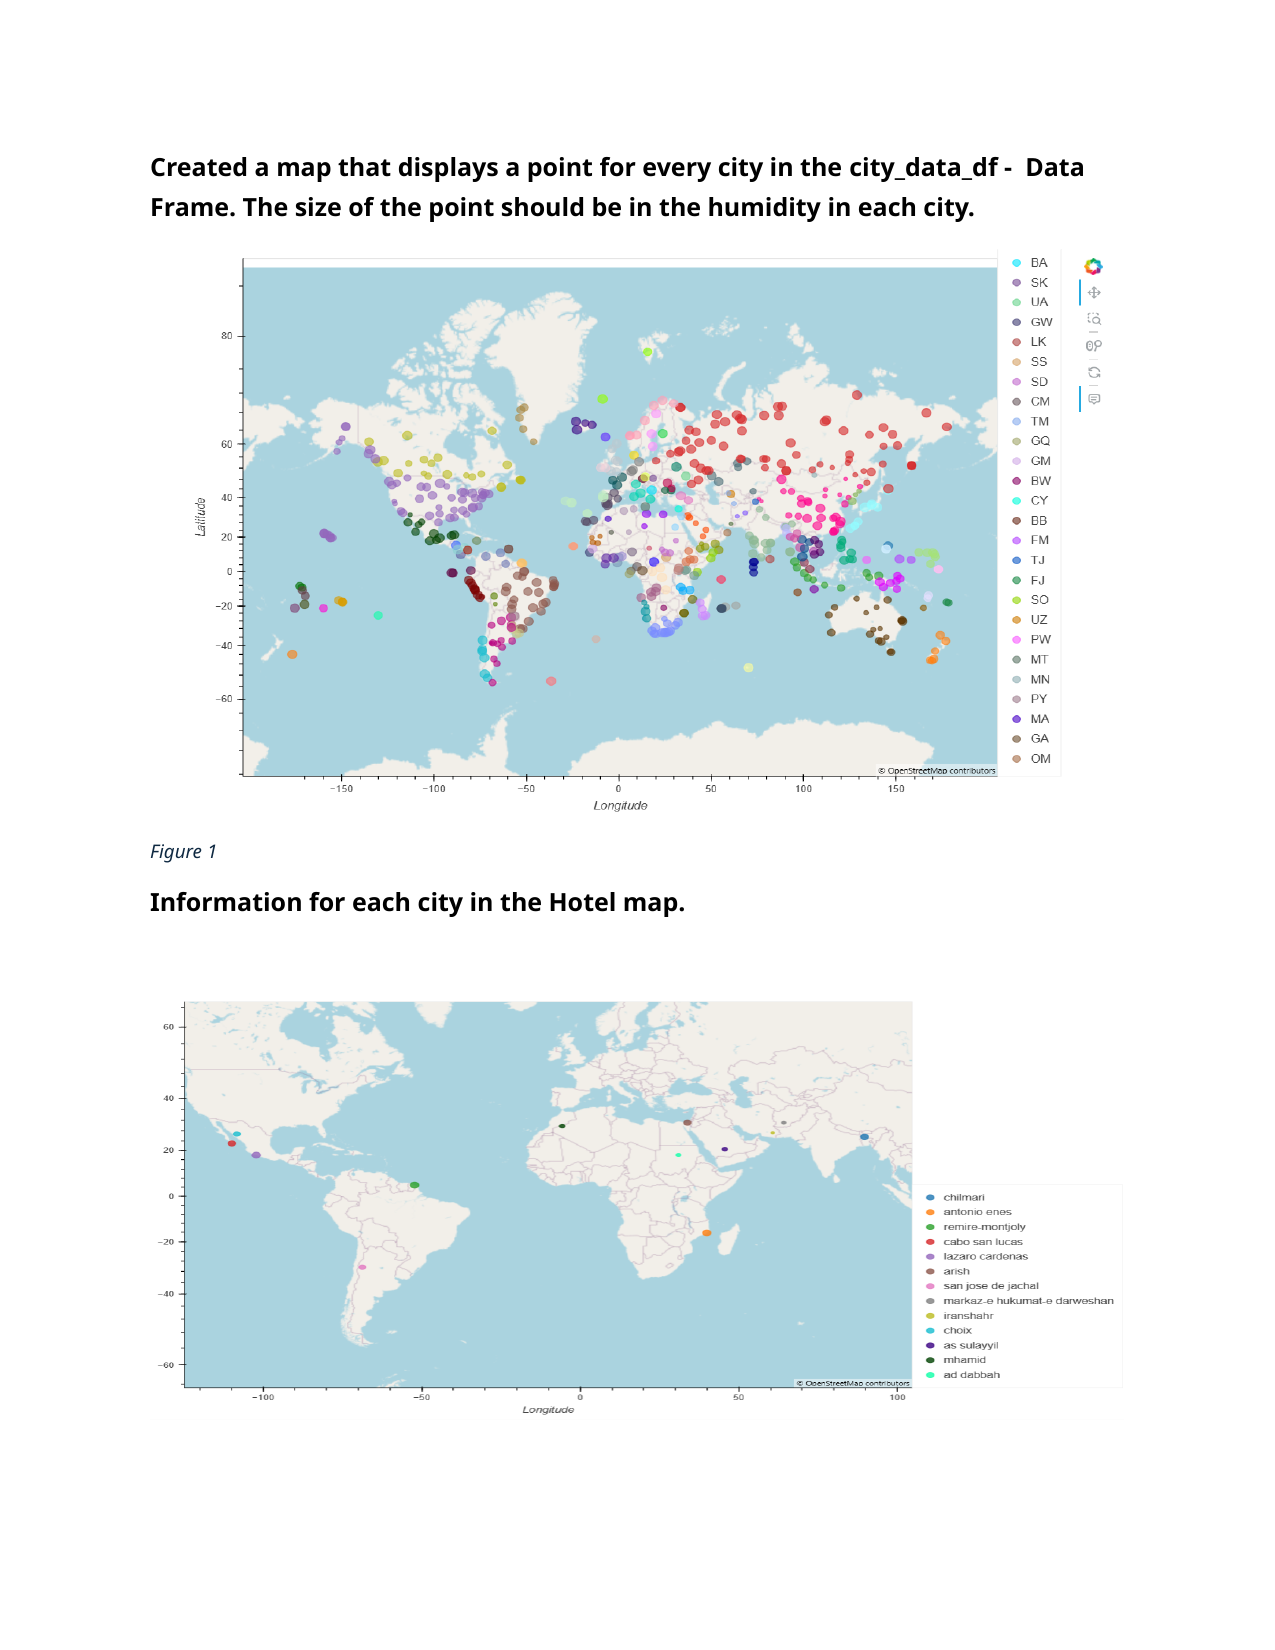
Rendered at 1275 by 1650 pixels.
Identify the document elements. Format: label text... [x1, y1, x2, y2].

text Figure 1 [150, 839, 1125, 864]
picture [150, 245, 1125, 817]
text Information for each city in the Hotel map. [150, 885, 1125, 919]
picture [150, 996, 1125, 1420]
text Created a map that displays a point for every city in the city_data_df - Data Frame. The size of the point should be in the humidity in each city. [150, 150, 1125, 223]
